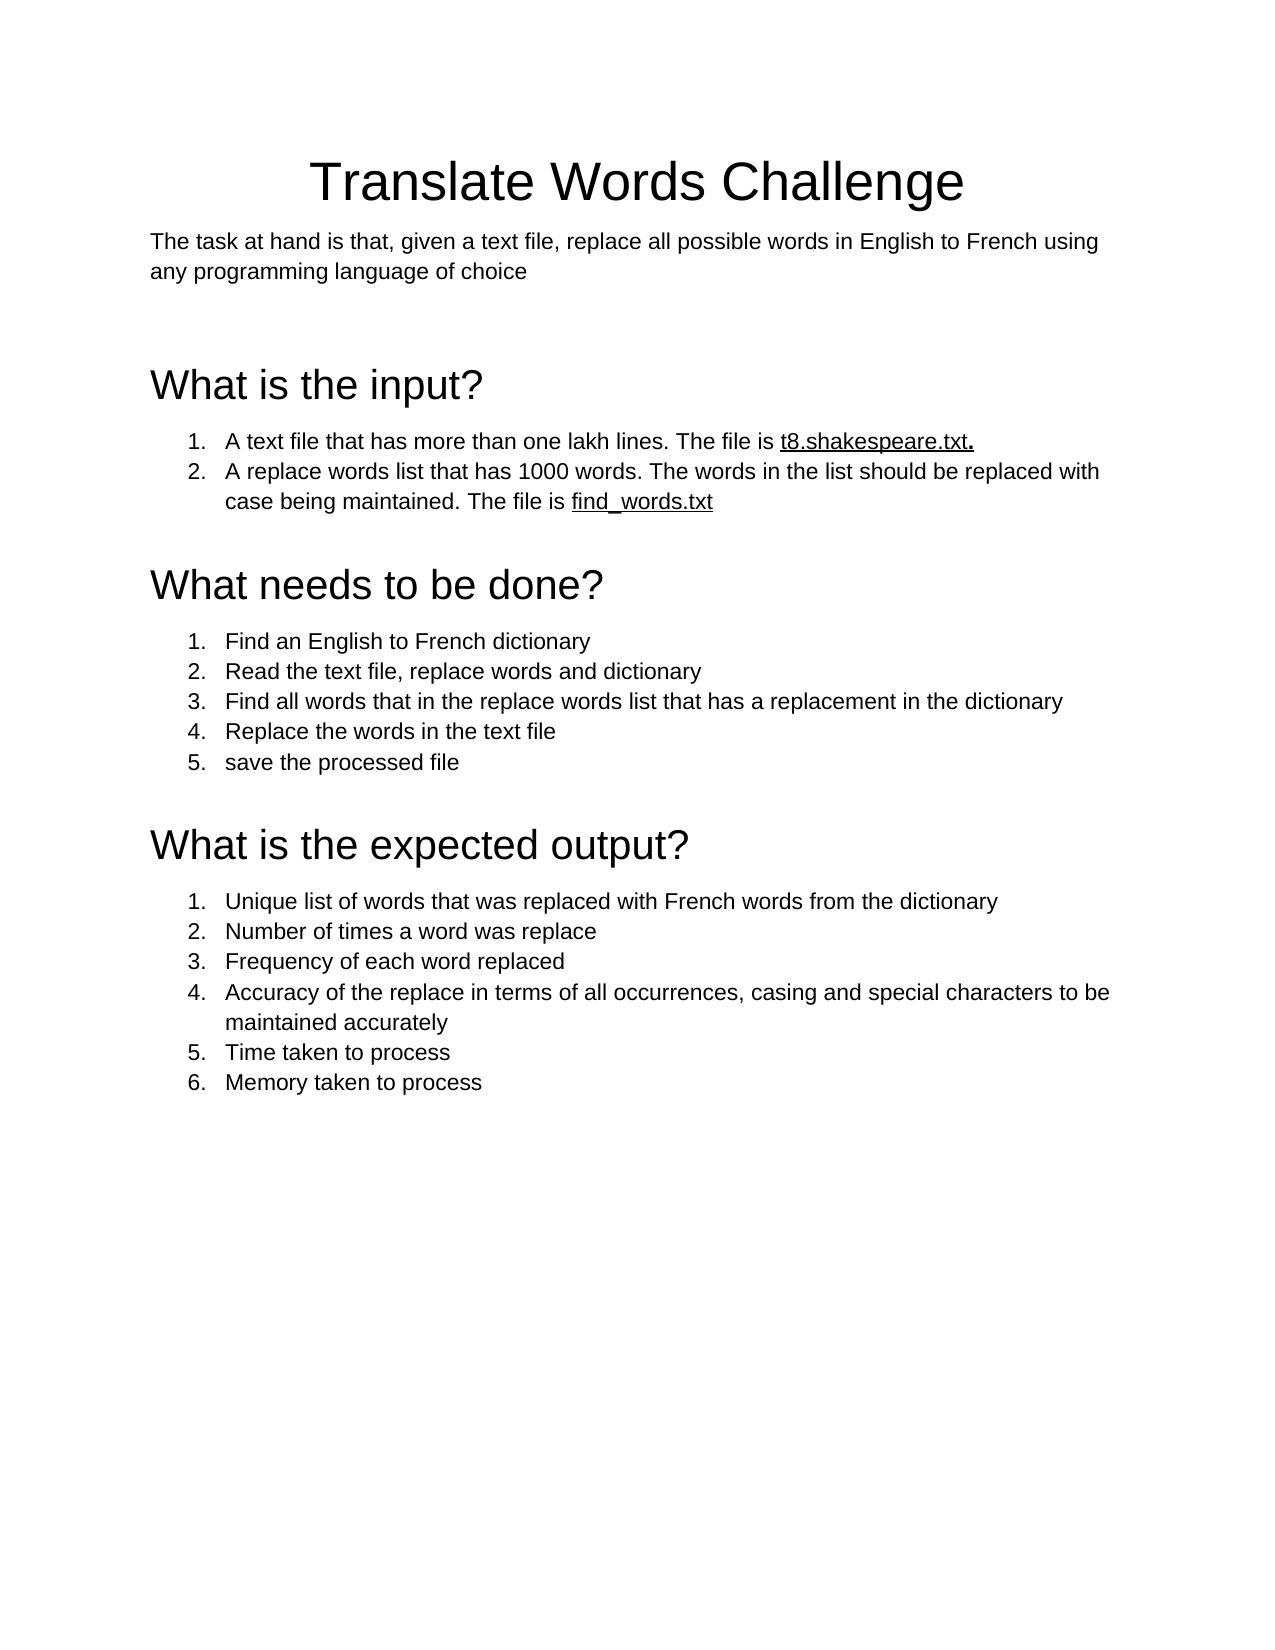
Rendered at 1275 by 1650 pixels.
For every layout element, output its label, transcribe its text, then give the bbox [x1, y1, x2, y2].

list Time taken to process [187, 1039, 1125, 1065]
list Memory taken to process [187, 1069, 1125, 1096]
list save the processed file [187, 748, 1125, 775]
list Find all words that in the replace words list that has a replacement in the dictionary [187, 688, 1125, 714]
title Translate Words Challenge [150, 150, 1125, 212]
text The task at hand is that, given a text file, replace all possible words in English to French using any programming language of choice [150, 228, 1125, 284]
list Frequency of each word replaced [187, 948, 1125, 975]
list Replace the words in the text file [187, 718, 1125, 744]
list Read the text file, replace words and dictionary [187, 658, 1125, 684]
subtitle What is the expected output? [150, 820, 1125, 868]
list Unique list of words that was replaced with French words from the dictionary [187, 888, 1125, 914]
list Accuracy of the replace in terms of all occurrences, casing and special characters to be maintained accurately [187, 978, 1125, 1035]
list A text file that has more than one lakh lines. The file is t8.shakespeare.txt. [187, 428, 1125, 454]
list Number of times a word was replace [187, 918, 1125, 944]
subtitle What is the input? [150, 360, 1125, 408]
list A replace words list that has 1000 words. The words in the list should be replaced with case being maintained. The file is find_words.txt [187, 458, 1125, 514]
list Find an English to French dictionary [187, 628, 1125, 654]
subtitle What needs to be done? [150, 560, 1125, 608]
